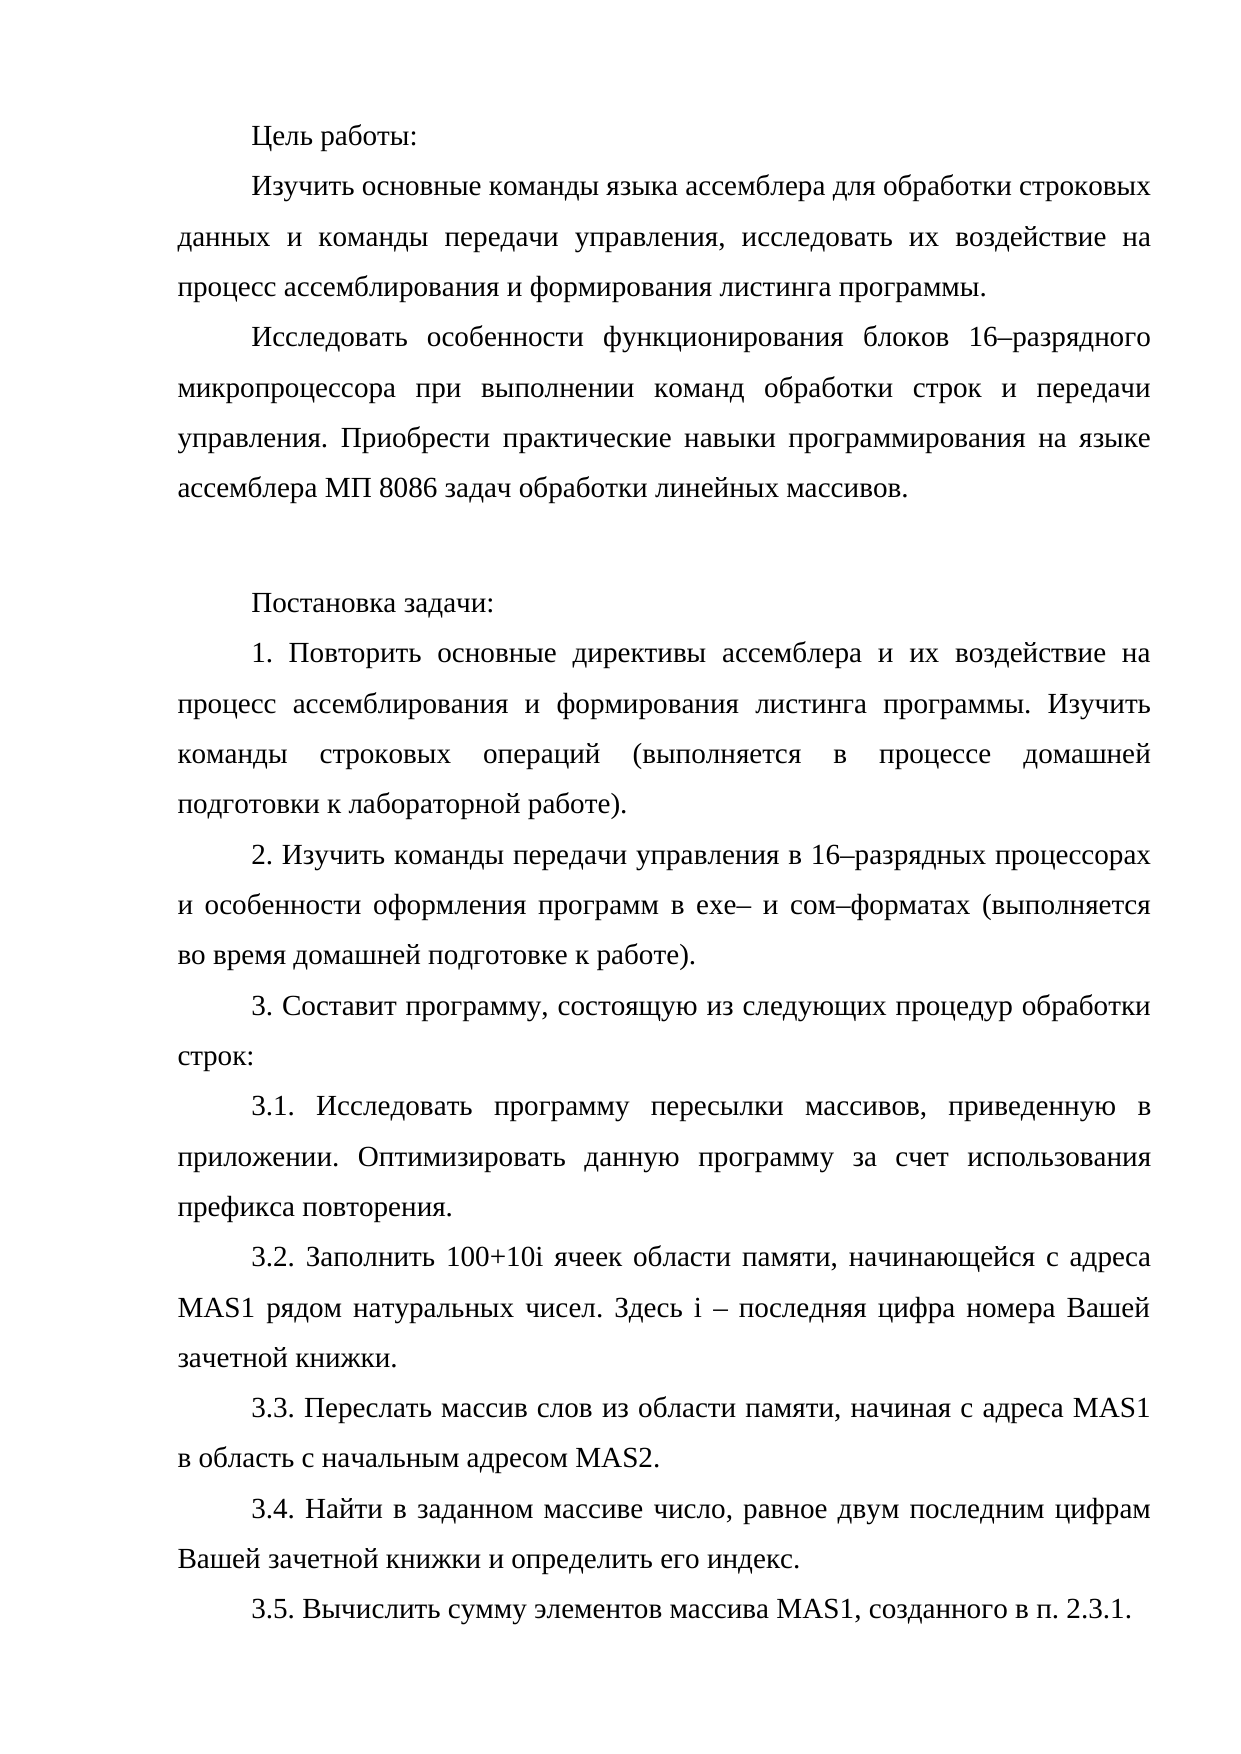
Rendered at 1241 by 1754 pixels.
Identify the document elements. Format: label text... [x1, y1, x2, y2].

text Изучить основные команды языка ассемблера для обработки строковых данных и команды передачи управления, исследовать их воздействие на процесс ассемблирования и формирования листинга программы. [177, 168, 1152, 303]
text Цель работы: [177, 118, 1152, 152]
text 1. Повторить основные директивы ассемблера и их воздействие на процесс ассемблирования и формирования листинга программы. Изучить команды строковых операций (выполняется в процессе домашней подготовки к лабораторной работе). [177, 636, 1152, 820]
text 3.2. Заполнить 100+10i ячеек области памяти, начинающейся с адреса MAS1 рядом натуральных чисел. Здесь i – последняя цифра номера Вашей зачетной книжки. [177, 1239, 1152, 1373]
text 3.3. Переслать массив слов из области памяти, начиная с адреса MAS1 в область с начальным адресом MAS2. [177, 1390, 1152, 1474]
text 3. Составит программу, состоящую из следующих процедур обработки строк: [177, 988, 1152, 1072]
text 3.1. Исследовать программу пересылки массивов, приведенную в приложении. Оптимизировать данную программу за счет использования префикса повторения. [177, 1088, 1152, 1223]
text 3.4. Найти в заданном массиве число, равное двум последним цифрам Вашей зачетной книжки и определить его индекс. [177, 1491, 1152, 1575]
text Исследовать особенности функционирования блоков 16–разрядного микропроцессора при выполнении команд обработки строк и передачи управления. Приобрести практические навыки программирования на языке ассемблера МП 8086 задач обработки линейных массивов. [177, 319, 1152, 504]
text 3.5. Вычислить сумму элементов массива MAS1, созданного в п. 2.3.1. [177, 1592, 1152, 1625]
text Постановка задачи: [177, 585, 1152, 619]
text 2. Изучить команды передачи управления в 16–разрядных процессорах и особенности оформления программ в ехе– и сом–форматах (выполняется во время домашней подготовке к работе). [177, 837, 1152, 971]
